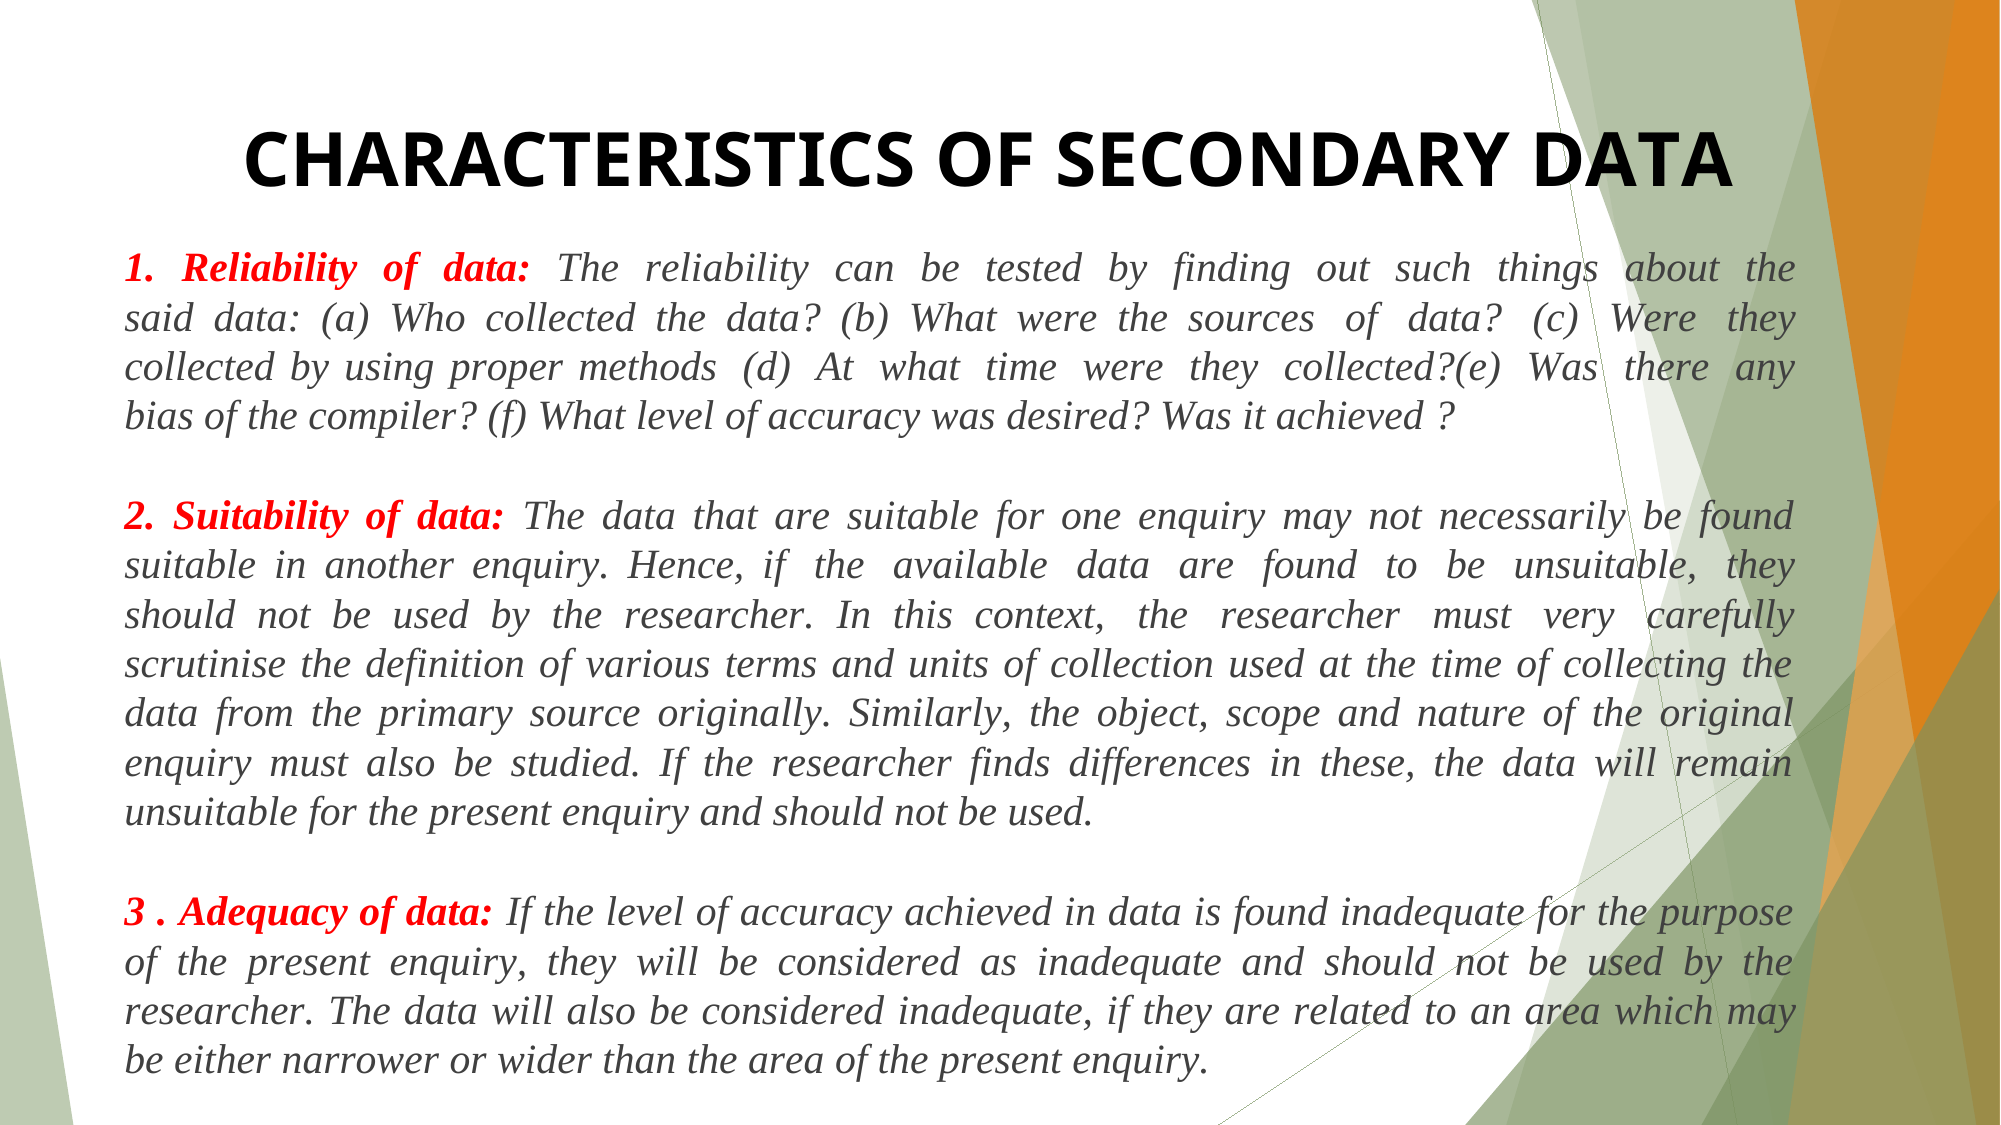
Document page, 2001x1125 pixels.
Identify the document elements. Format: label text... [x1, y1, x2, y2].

list Suitability of data: The data that are suitable for one enquiry may not necessarily be found suitable in another enquiry. Hence, if the available data are found to be unsuitable, they should not be used by the researcher. In this context, the researcher must very carefully scrutinise the definition of various terms and units of collection used at the time of collecting the data from the primary source originally. Similarly, the object, scope and nature of the original enquiry must also be studied. If the researcher finds differences in these, the data will remain unsuitable for the present enquiry and should not be used. [124, 491, 1796, 834]
list Reliability of data: The reliability can be tested by finding out such things about the said data: (a) Who collected the data? (b) What were the sources of data? (c) Were they collected by using proper methods (d) At what time were they collected?(e) Was there any bias of the compiler? (f) What level of accuracy was desired? Was it achieved ? [124, 243, 1796, 439]
text 3 . Adequacy of data: If the level of accuracy achieved in data is found inadequate for the purpose of the present enquiry, they will be considered as inadequate and should not be used by the researcher. The data will also be considered inadequate, if they are related to an area which may be either narrower or wider than the area of the present enquiry. [124, 887, 1796, 1083]
subtitle CHARACTERISTICS OF SECONDARY DATA [242, 106, 1908, 208]
